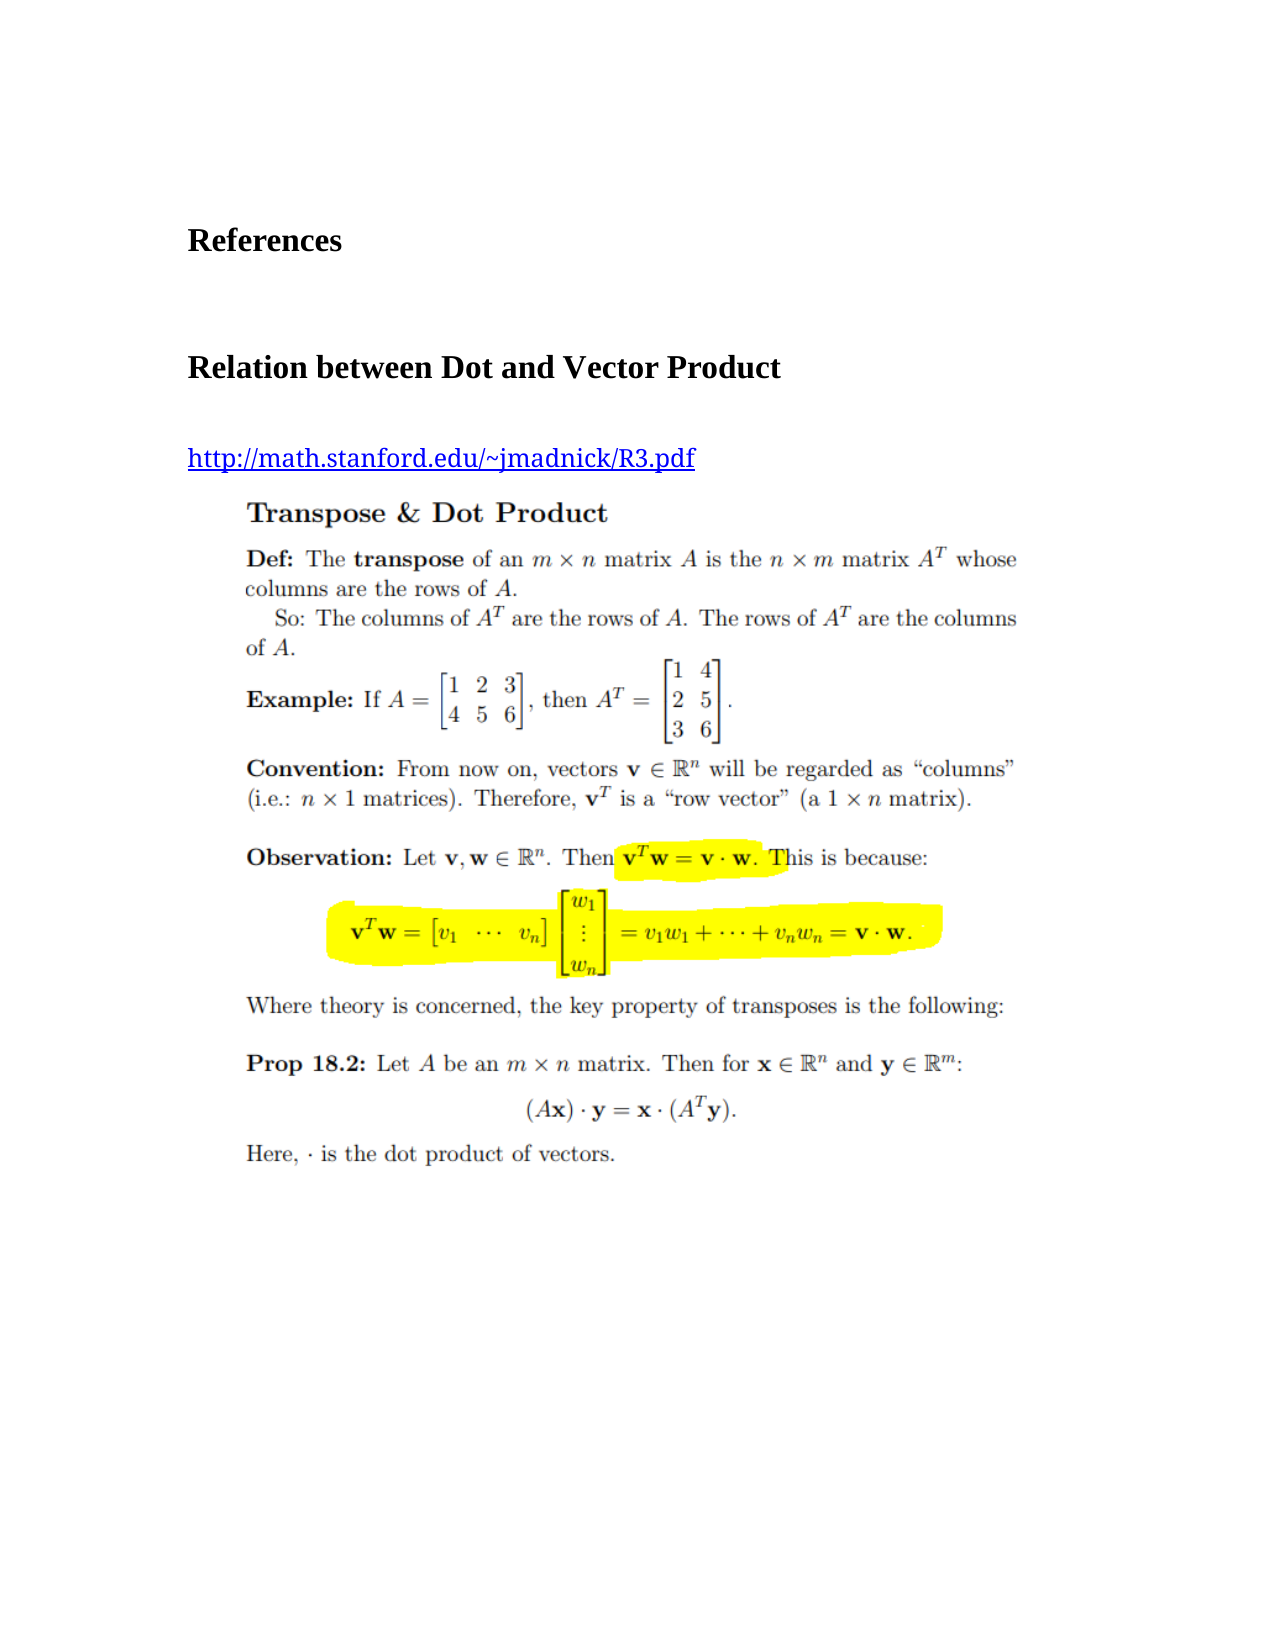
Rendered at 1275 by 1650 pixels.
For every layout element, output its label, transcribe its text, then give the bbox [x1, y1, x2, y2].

subtitle References [187, 220, 1087, 259]
subtitle Relation between Dot and Vector Product [187, 347, 1087, 385]
picture [193, 474, 1059, 1192]
text http://math.stanford.edu/~jmadnick/R3.pdf [187, 440, 1087, 474]
